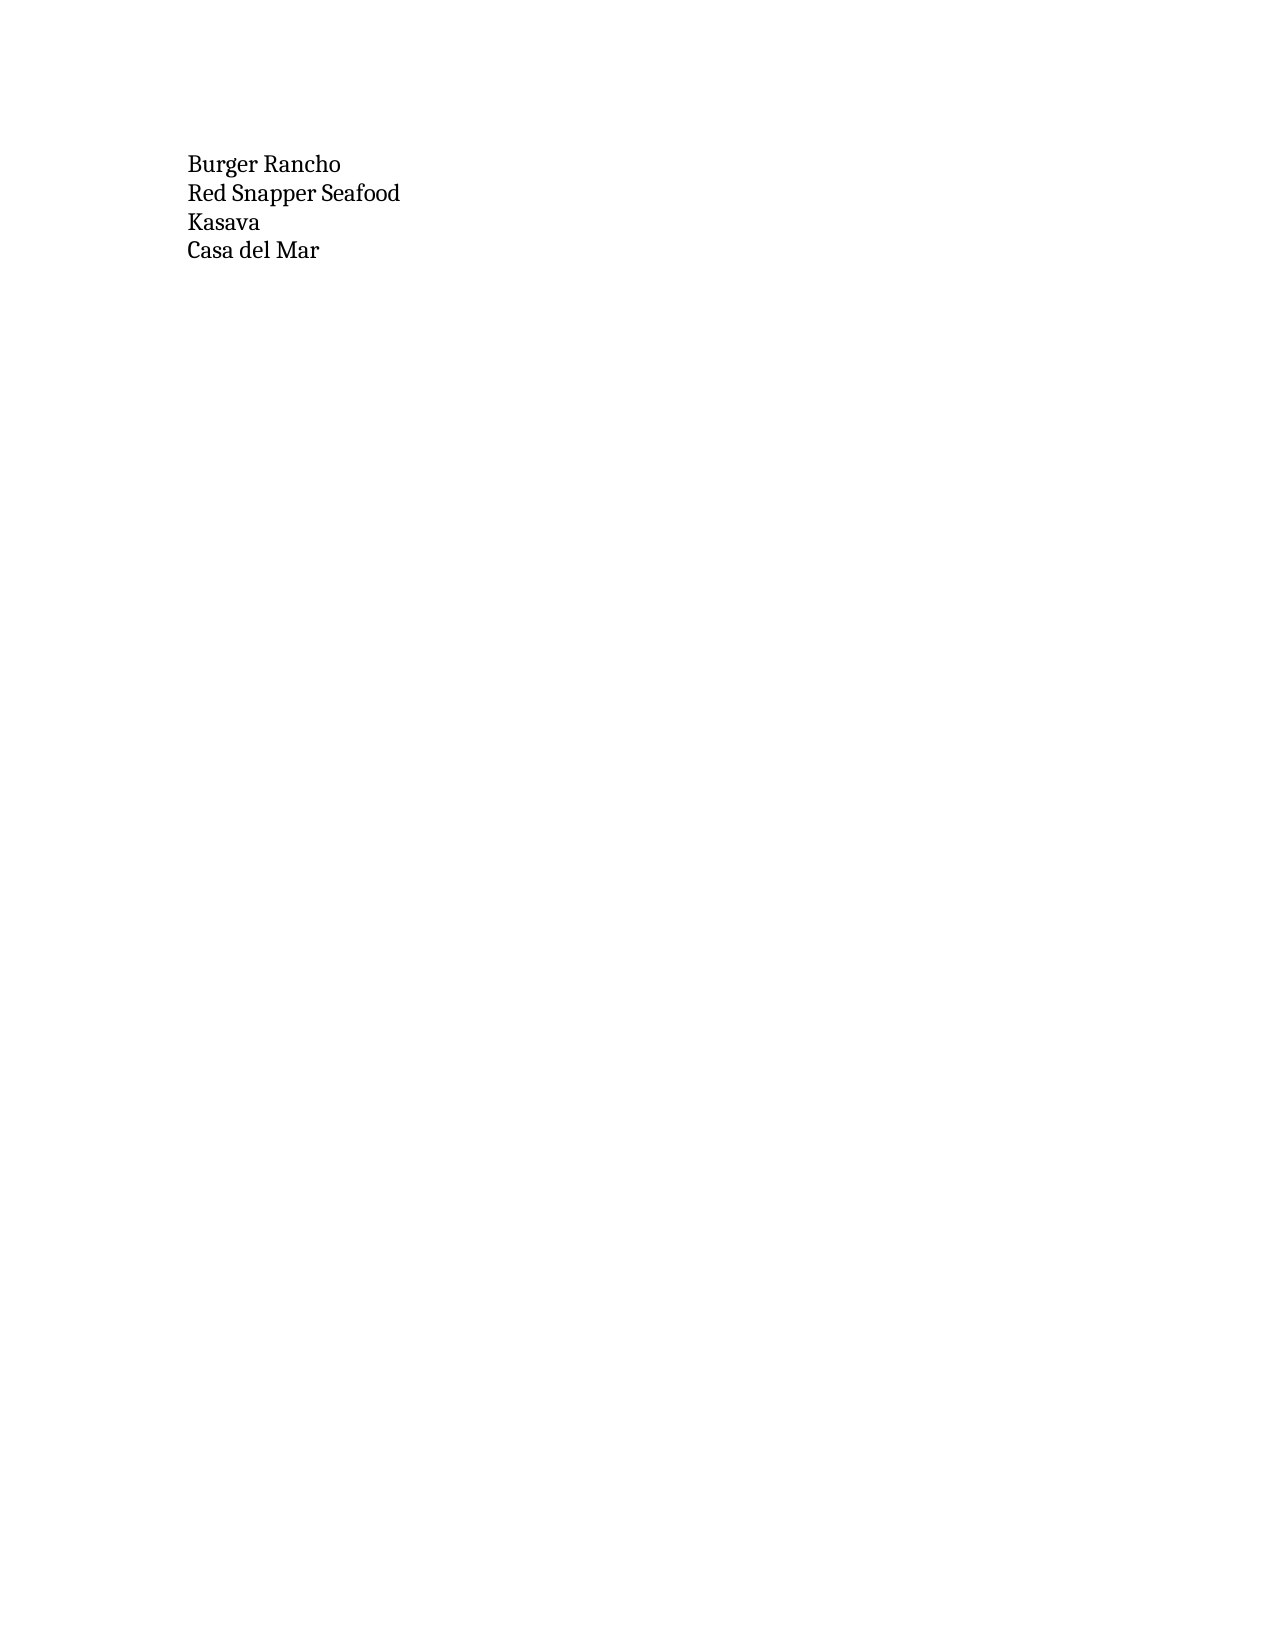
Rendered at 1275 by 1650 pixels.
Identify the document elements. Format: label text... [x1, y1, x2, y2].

text Kasava [187, 207, 1087, 236]
text Burger Rancho [187, 150, 1087, 179]
text Red Snapper Seafood [187, 179, 1087, 207]
text Casa del Mar [187, 236, 1087, 265]
